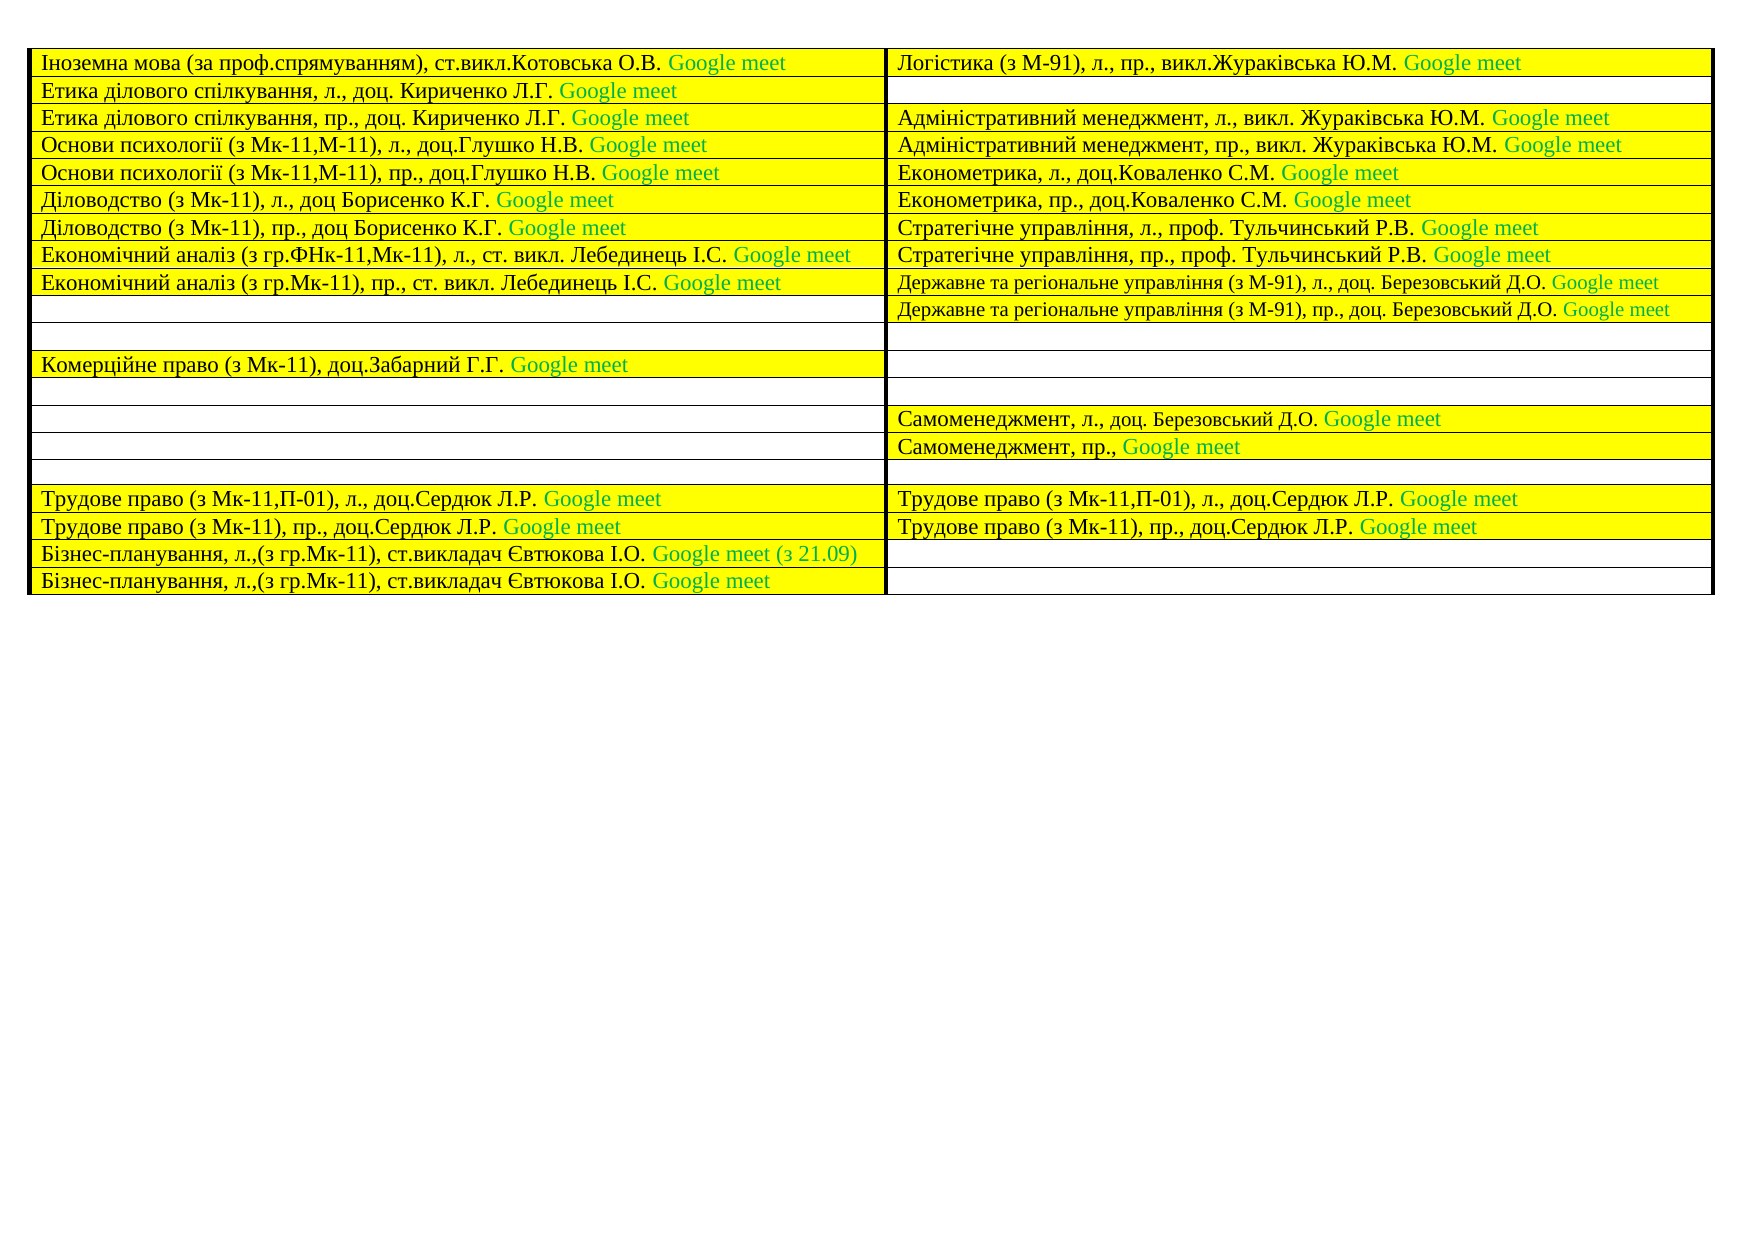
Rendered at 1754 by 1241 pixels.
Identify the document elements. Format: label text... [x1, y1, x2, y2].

table_cell Основи психології (з Мк-11,М-11), л., доц.Глушко Н.В. Google meet [32, 132, 884, 158]
table_cell [32, 296, 884, 322]
table_cell Трудове право (з Мк-11), пр., доц.Сердюк Л.Р. Google meet [32, 513, 884, 539]
table_cell Комерційне право (з Мк-11), доц.Забарний Г.Г. Google meet [32, 351, 884, 377]
table_cell [32, 323, 884, 350]
table_cell [888, 378, 1711, 404]
table_cell Стратегічне управління, л., проф. Тульчинський Р.В. Google meet [888, 214, 1711, 240]
table_header Логістика (з М-91), л., пр., викл.Жураківська Ю.М. Google meet [888, 49, 1711, 76]
table_cell [32, 460, 884, 484]
table_cell Діловодство (з Мк-11), л., доц Борисенко К.Г. Google meet [32, 186, 884, 213]
table_cell Державне та регіональне управління (з М-91), л., доц. Березовський Д.О. Google meet [888, 269, 1711, 295]
table_cell [888, 77, 1711, 103]
table_cell Економетрика, пр., доц.Коваленко С.М. Google meet [888, 186, 1711, 213]
table_cell Самоменеджмент, пр., Google meet [888, 433, 1711, 459]
table_cell Трудове право (з Мк-11,П-01), л., доц.Сердюк Л.Р. Google meet [32, 485, 884, 512]
table_cell [888, 568, 1711, 594]
table_cell Бізнес-планування, л.,(з гр.Мк-11), ст.викладач Євтюкова І.О. Google meet (з 21.09) [32, 540, 884, 567]
table_cell [888, 540, 1711, 567]
table_cell Економетрика, л., доц.Коваленко С.М. Google meet [888, 159, 1711, 185]
table_cell Трудове право (з Мк-11), пр., доц.Сердюк Л.Р. Google meet [888, 513, 1711, 539]
table_cell Трудове право (з Мк-11,П-01), л., доц.Сердюк Л.Р. Google meet [888, 485, 1711, 512]
table_cell Адміністративний менеджмент, л., викл. Жураківська Ю.М. Google meet [888, 104, 1711, 131]
table_cell [888, 460, 1711, 484]
table_cell Самоменеджмент, л., доц. Березовський Д.О. Google meet [888, 406, 1711, 432]
table_cell Економічний аналіз (з гр.Мк-11), пр., ст. викл. Лебединець І.С. Google meet [32, 269, 884, 295]
table_cell [32, 433, 884, 459]
table_cell Етика ділового спілкування, пр., доц. Кириченко Л.Г. Google meet [32, 104, 884, 131]
table_cell [888, 351, 1711, 377]
table_cell Державне та регіональне управління (з М-91), пр., доц. Березовський Д.О. Google meet [888, 296, 1711, 322]
table_cell [888, 323, 1711, 350]
table_cell [32, 378, 884, 404]
table_cell Основи психології (з Мк-11,М-11), пр., доц.Глушко Н.В. Google meet [32, 159, 884, 185]
table_cell Бізнес-планування, л.,(з гр.Мк-11), ст.викладач Євтюкова І.О. Google meet [32, 568, 884, 594]
table_cell Економічний аналіз (з гр.ФНк-11,Мк-11), л., ст. викл. Лебединець І.С. Google meet [32, 241, 884, 267]
table_header Іноземна мова (за проф.спрямуванням), ст.викл.Котовська О.В. Google meet [32, 49, 884, 76]
table_cell Діловодство (з Мк-11), пр., доц Борисенко К.Г. Google meet [32, 214, 884, 240]
table_cell Етика ділового спілкування, л., доц. Кириченко Л.Г. Google meet [32, 77, 884, 103]
table_cell Адміністративний менеджмент, пр., викл. Жураківська Ю.М. Google meet [888, 132, 1711, 158]
table_cell Стратегічне управління, пр., проф. Тульчинський Р.В. Google meet [888, 241, 1711, 267]
table_cell [32, 406, 884, 432]
